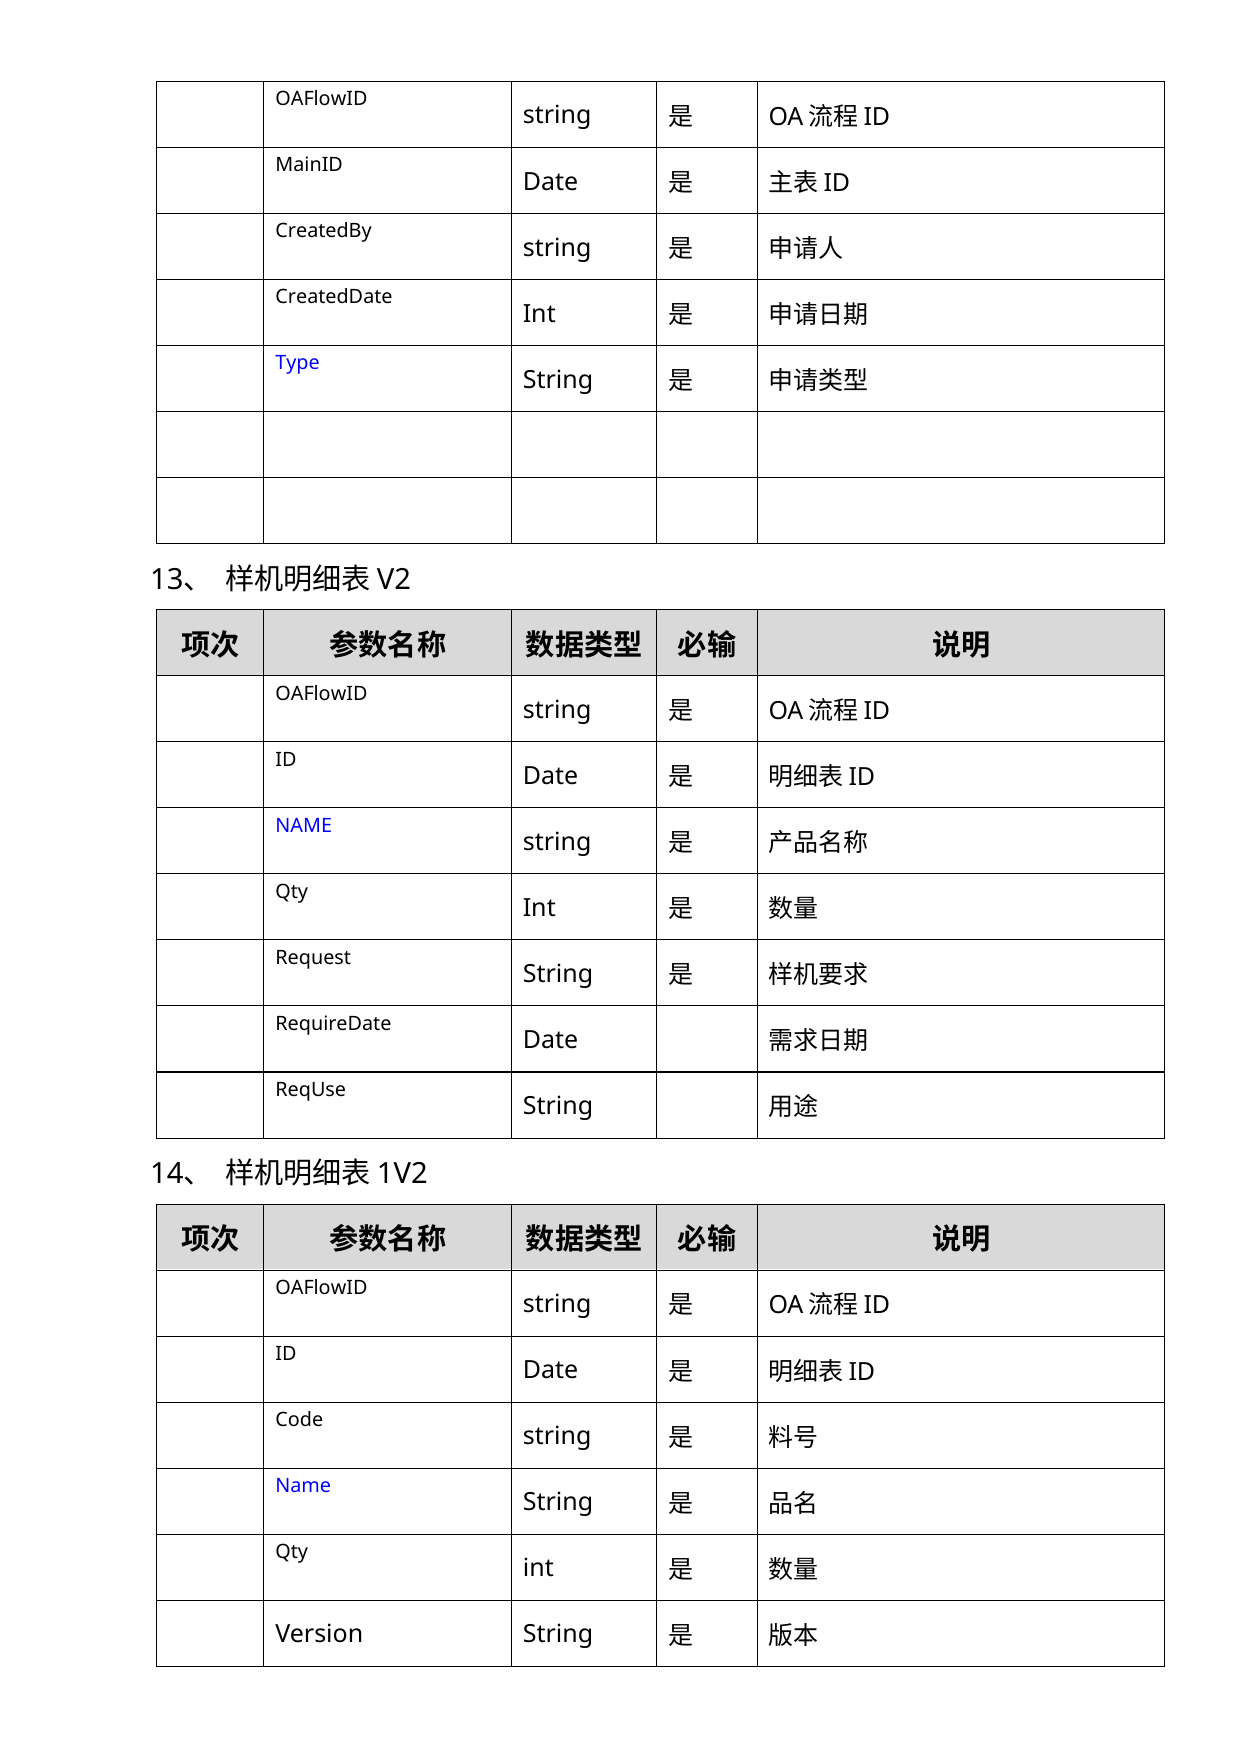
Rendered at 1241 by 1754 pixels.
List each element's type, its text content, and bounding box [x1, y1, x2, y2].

table_cell Name [264, 1469, 511, 1534]
table_header 数据类型 [512, 1205, 656, 1269]
table_cell 申请日期 [758, 280, 1164, 345]
table_cell [157, 214, 263, 279]
table_header 必输 [657, 610, 757, 675]
table_cell 需求日期 [758, 1006, 1164, 1071]
table_cell [157, 148, 263, 213]
table_cell 是 [657, 1403, 757, 1468]
table_cell [264, 478, 511, 543]
table_cell 料号 [758, 1403, 1164, 1468]
table_cell string [512, 1403, 656, 1468]
table_cell Date [512, 148, 656, 213]
table_cell [157, 742, 263, 807]
table_cell RequireDate [264, 1006, 511, 1071]
table_cell string [512, 676, 656, 741]
table_cell Date [512, 1006, 656, 1071]
table_cell CreatedBy [264, 214, 511, 279]
table_cell Date [512, 1337, 656, 1402]
table_cell OA流程ID [758, 82, 1164, 147]
table_cell String [512, 1601, 656, 1666]
table_header 项次 [157, 610, 263, 675]
table_cell Qty [264, 874, 511, 939]
table_cell [157, 280, 263, 345]
table_cell 是 [657, 214, 757, 279]
table_cell Qty [264, 1535, 511, 1600]
table_cell 明细表ID [758, 742, 1164, 807]
table_cell String [512, 346, 656, 411]
table_cell Request [264, 940, 511, 1005]
table_cell MainID [264, 148, 511, 213]
table_cell [157, 1469, 263, 1534]
table_cell 是 [657, 1601, 757, 1666]
table_cell [657, 412, 757, 477]
table_cell 是 [657, 148, 757, 213]
table_cell 用途 [758, 1073, 1164, 1137]
table_cell 是 [657, 82, 757, 147]
table_cell [157, 412, 263, 477]
list 样机明细表1V2 [150, 1138, 1165, 1203]
table_cell [157, 1601, 263, 1666]
table_cell 是 [657, 940, 757, 1005]
table_cell [157, 940, 263, 1005]
table_cell string [512, 1271, 656, 1336]
table_cell 是 [657, 808, 757, 873]
table_header 数据类型 [512, 610, 656, 675]
table_cell 是 [657, 1271, 757, 1336]
table_cell 明细表ID [758, 1337, 1164, 1402]
table_cell NAME [264, 808, 511, 873]
table_cell 样机要求 [758, 940, 1164, 1005]
table_header 说明 [758, 610, 1164, 675]
table_cell string [512, 214, 656, 279]
table_cell 产品名称 [758, 808, 1164, 873]
table_cell Code [264, 1403, 511, 1468]
table_cell 品名 [758, 1469, 1164, 1534]
table_cell OAFlowID [264, 676, 511, 741]
table_cell string [512, 808, 656, 873]
table_cell ID [264, 742, 511, 807]
table_cell [157, 82, 263, 147]
table_cell 是 [657, 1469, 757, 1534]
table_cell ID [264, 1337, 511, 1402]
table_cell [157, 1073, 263, 1137]
table_cell String [512, 940, 656, 1005]
table_cell [512, 412, 656, 477]
table_cell 数量 [758, 874, 1164, 939]
table_cell String [512, 1073, 656, 1137]
table_header 必输 [657, 1205, 757, 1269]
table_cell Date [512, 742, 656, 807]
table_cell [157, 1403, 263, 1468]
table_cell OA流程ID [758, 1271, 1164, 1336]
table_header 说明 [758, 1205, 1164, 1269]
table_cell string [512, 82, 656, 147]
table_cell int [512, 1535, 656, 1600]
table_cell [657, 1006, 757, 1071]
table_cell [157, 1337, 263, 1402]
table_cell 申请人 [758, 214, 1164, 279]
table_cell 是 [657, 676, 757, 741]
table_cell String [512, 1469, 656, 1534]
table_cell [157, 346, 263, 411]
table_cell [657, 1073, 757, 1137]
table_cell [657, 478, 757, 543]
table_cell 版本 [758, 1601, 1164, 1666]
table_cell 是 [657, 1535, 757, 1600]
table_cell OA流程ID [758, 676, 1164, 741]
table_cell 是 [657, 742, 757, 807]
table_cell [157, 808, 263, 873]
table_cell CreatedDate [264, 280, 511, 345]
table_cell [157, 1271, 263, 1336]
table_cell Version [264, 1601, 511, 1666]
table_cell [758, 478, 1164, 543]
table_cell 主表ID [758, 148, 1164, 213]
table_cell 申请类型 [758, 346, 1164, 411]
table_cell Int [512, 874, 656, 939]
table_cell 是 [657, 346, 757, 411]
table_cell [758, 412, 1164, 477]
table_header 参数名称 [264, 610, 511, 675]
table_cell [157, 874, 263, 939]
table_cell [264, 412, 511, 477]
table_cell [157, 1535, 263, 1600]
table_cell ReqUse [264, 1073, 511, 1137]
list 样机明细表V2 [150, 544, 1165, 609]
table_cell Int [512, 280, 656, 345]
table_cell [512, 478, 656, 543]
table_header 项次 [157, 1205, 263, 1269]
table_cell [157, 1006, 263, 1071]
table_cell Type [264, 346, 511, 411]
table_cell [157, 478, 263, 543]
table_cell OAFlowID [264, 1271, 511, 1336]
table_cell 是 [657, 1337, 757, 1402]
table_cell [157, 676, 263, 741]
table_cell 数量 [758, 1535, 1164, 1600]
table_cell 是 [657, 280, 757, 345]
table_cell OAFlowID [264, 82, 511, 147]
table_header 参数名称 [264, 1205, 511, 1269]
table_cell 是 [657, 874, 757, 939]
